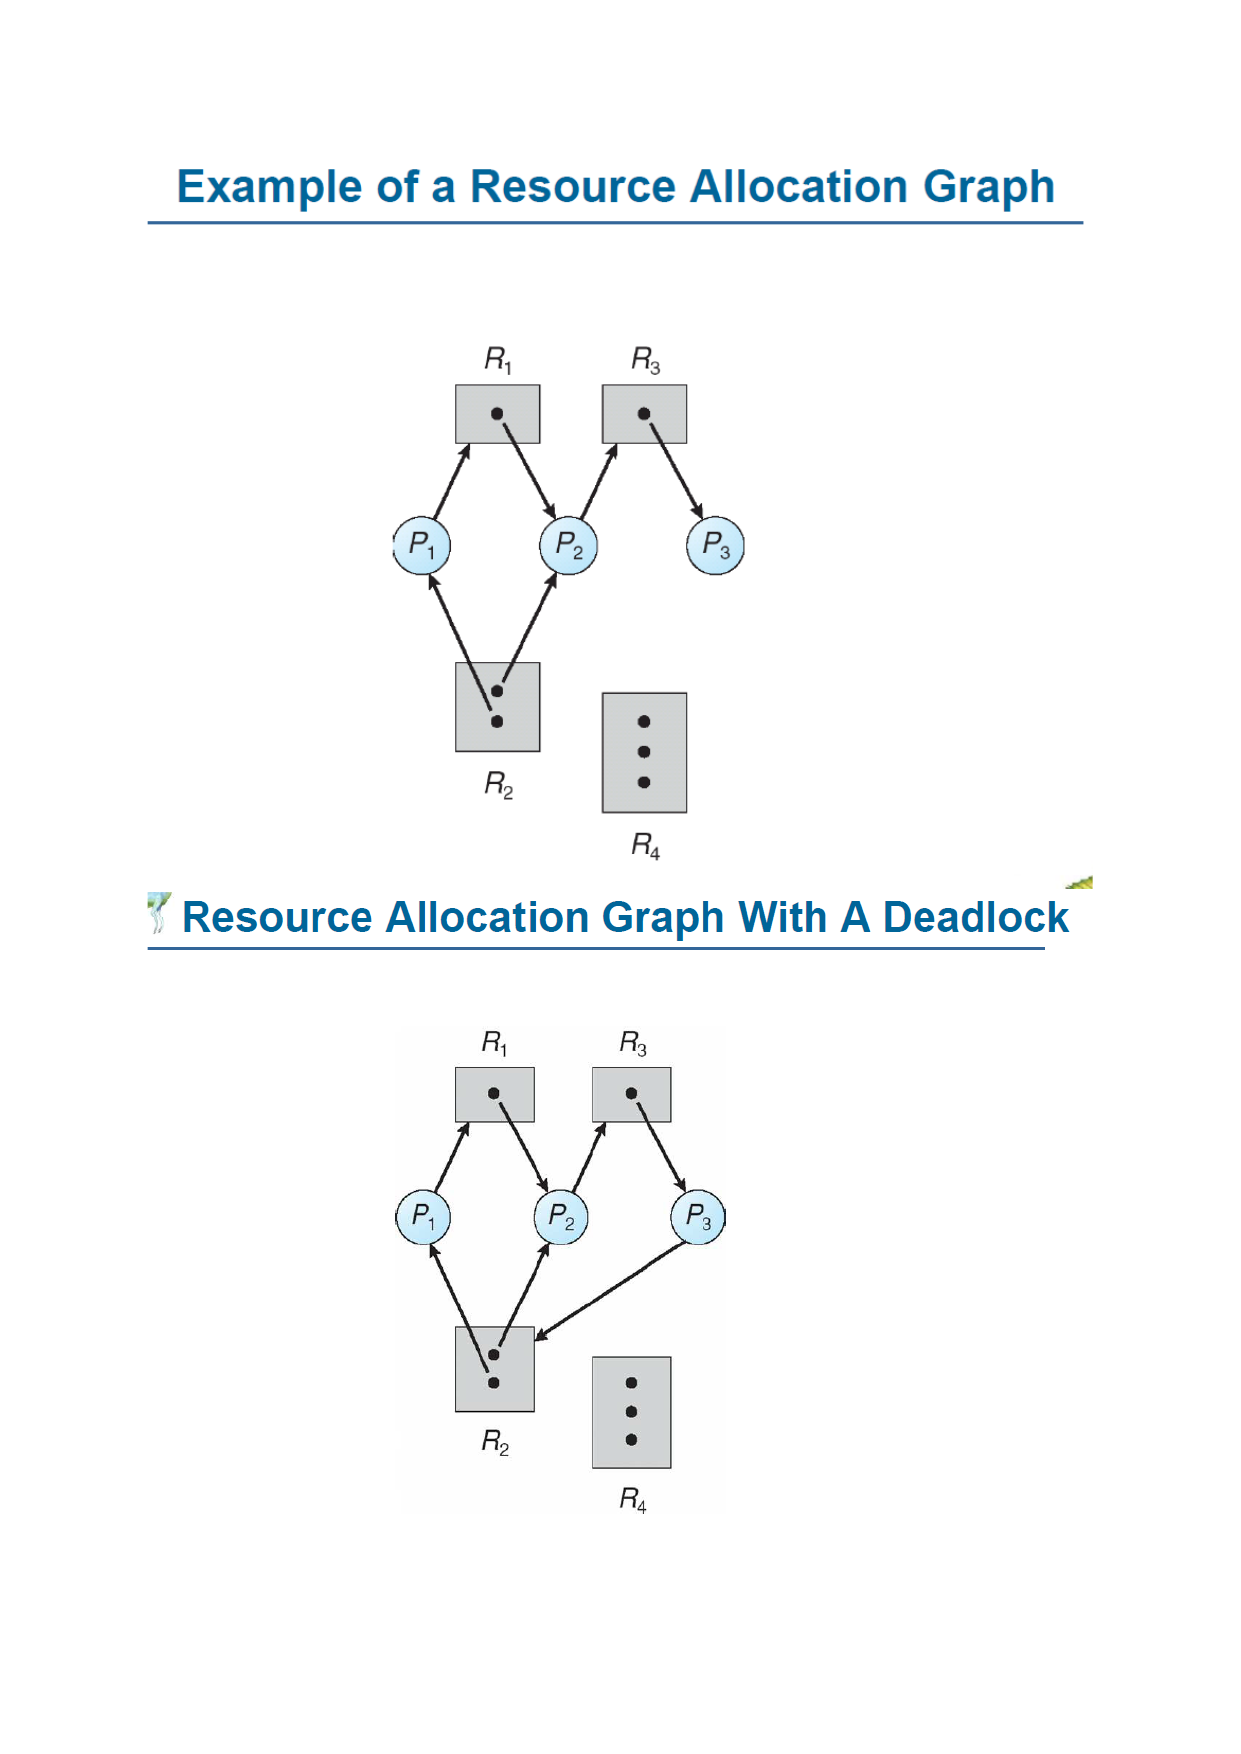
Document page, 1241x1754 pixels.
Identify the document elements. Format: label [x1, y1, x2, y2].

picture [147, 892, 1093, 1538]
picture [147, 147, 1093, 889]
